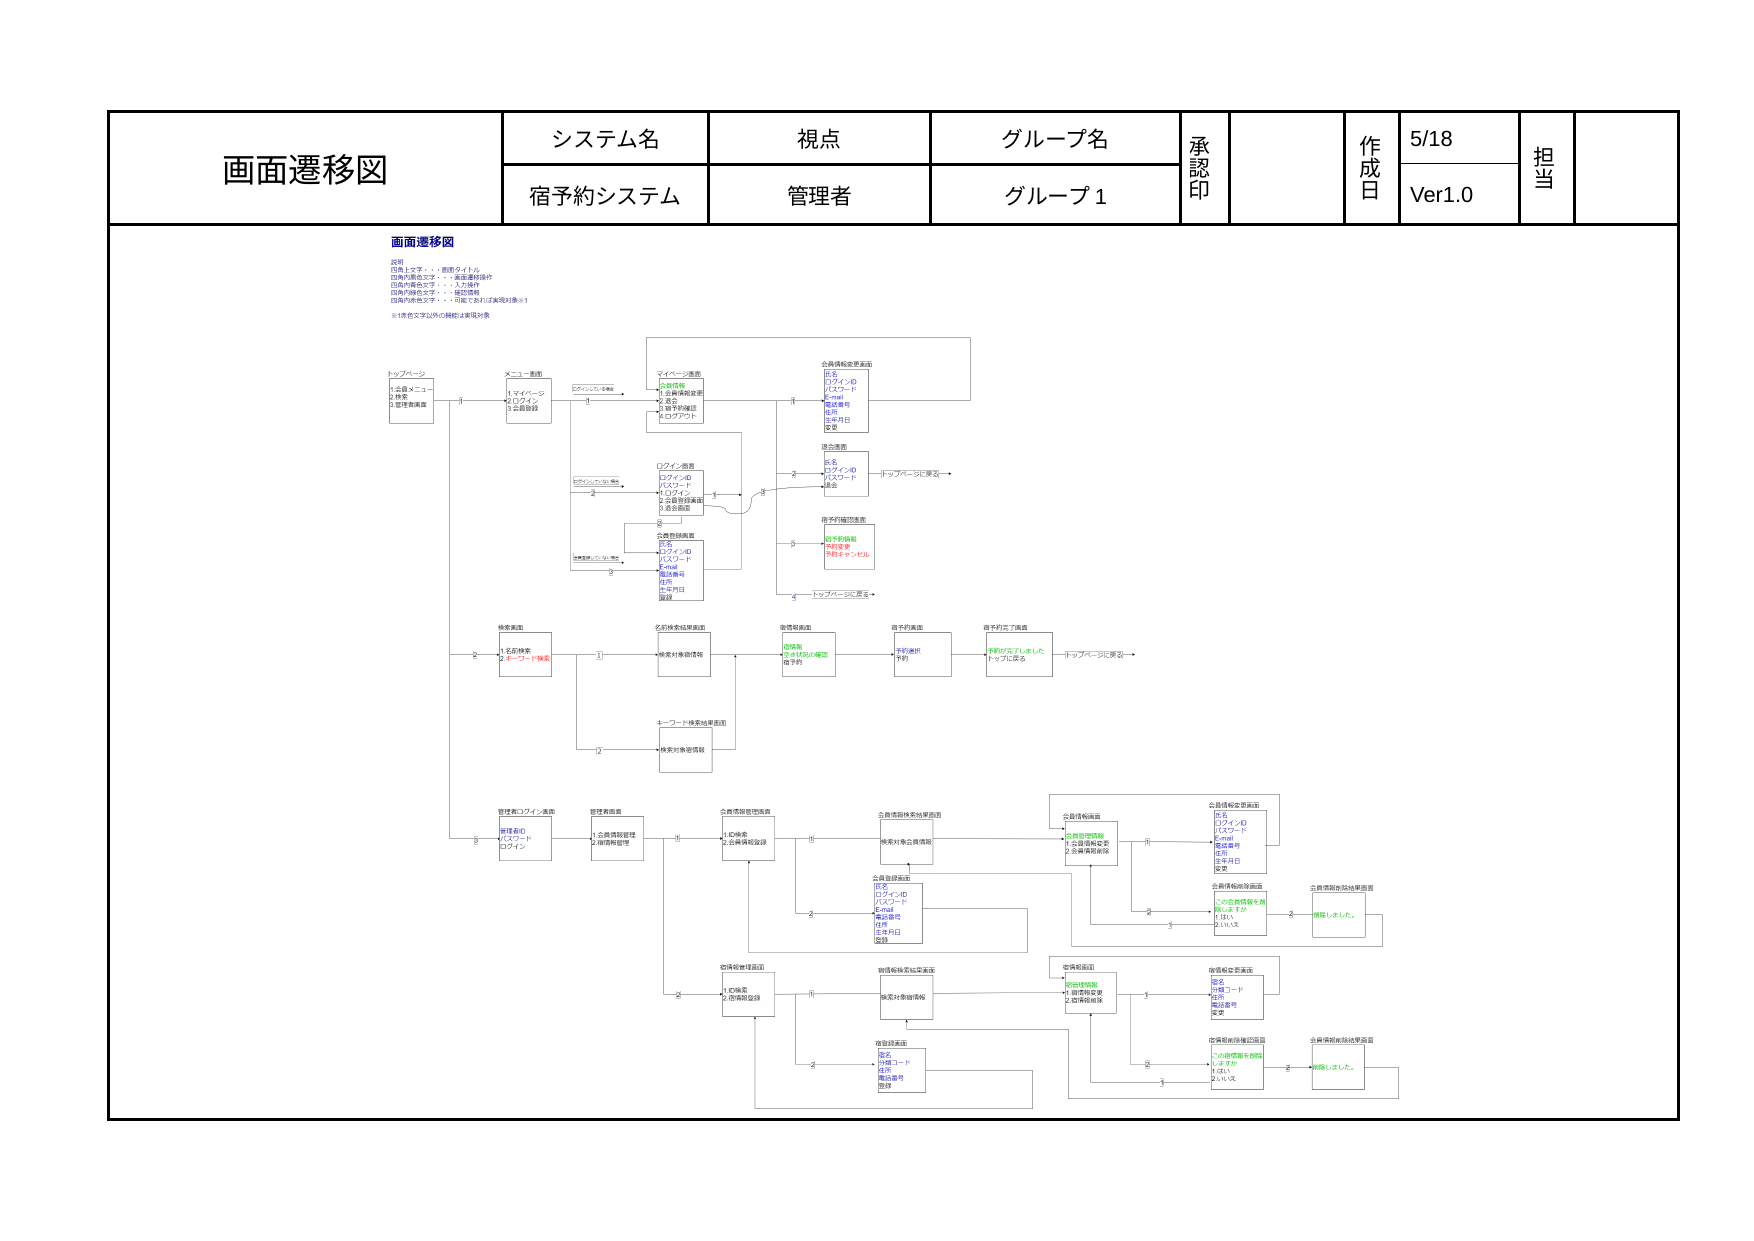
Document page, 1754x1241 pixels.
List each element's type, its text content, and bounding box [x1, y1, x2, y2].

table_header 視点 [710, 113, 929, 163]
table_header 画面遷移図 [110, 113, 501, 223]
table_header グループ名 [932, 113, 1179, 163]
table_header 作成日 [1346, 113, 1398, 223]
table_cell 宿予約システム [504, 166, 707, 223]
table_cell 管理者 [710, 166, 929, 223]
table_header システム名 [504, 113, 707, 163]
table_cell Ver1.0 [1401, 164, 1518, 223]
table_cell [110, 226, 1677, 1118]
table_cell グループ1 [932, 166, 1179, 223]
table_header 担当 [1521, 113, 1573, 223]
table_header [1231, 113, 1343, 223]
table_header 5/18 [1401, 113, 1518, 163]
picture [386, 226, 1401, 1111]
table_header 承認印 [1182, 113, 1228, 223]
table_header [1576, 113, 1677, 223]
